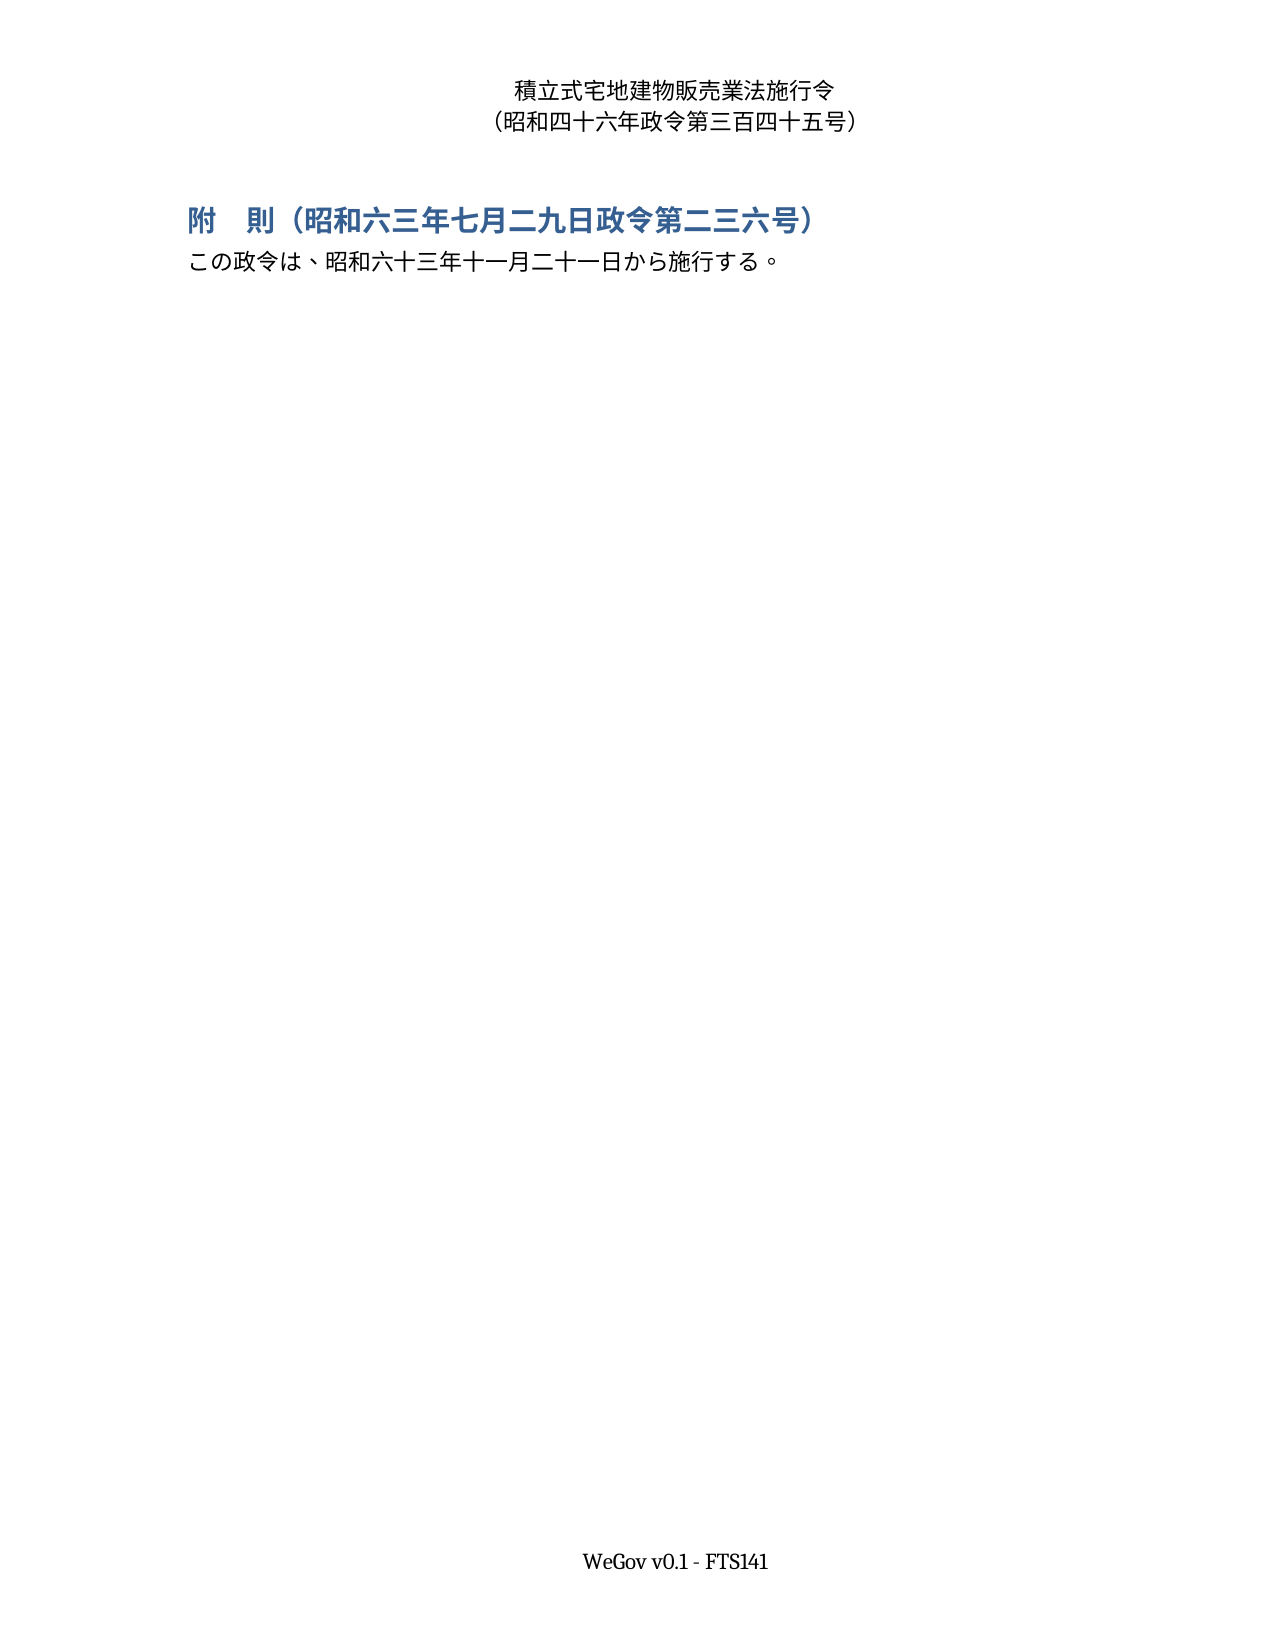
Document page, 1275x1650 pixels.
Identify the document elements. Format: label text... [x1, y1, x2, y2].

subtitle 附 則（昭和六三年七月二九日政令第二三六号） [187, 200, 1087, 240]
text この政令は、昭和六十三年十一月二十一日から施行する。 [187, 246, 1087, 277]
